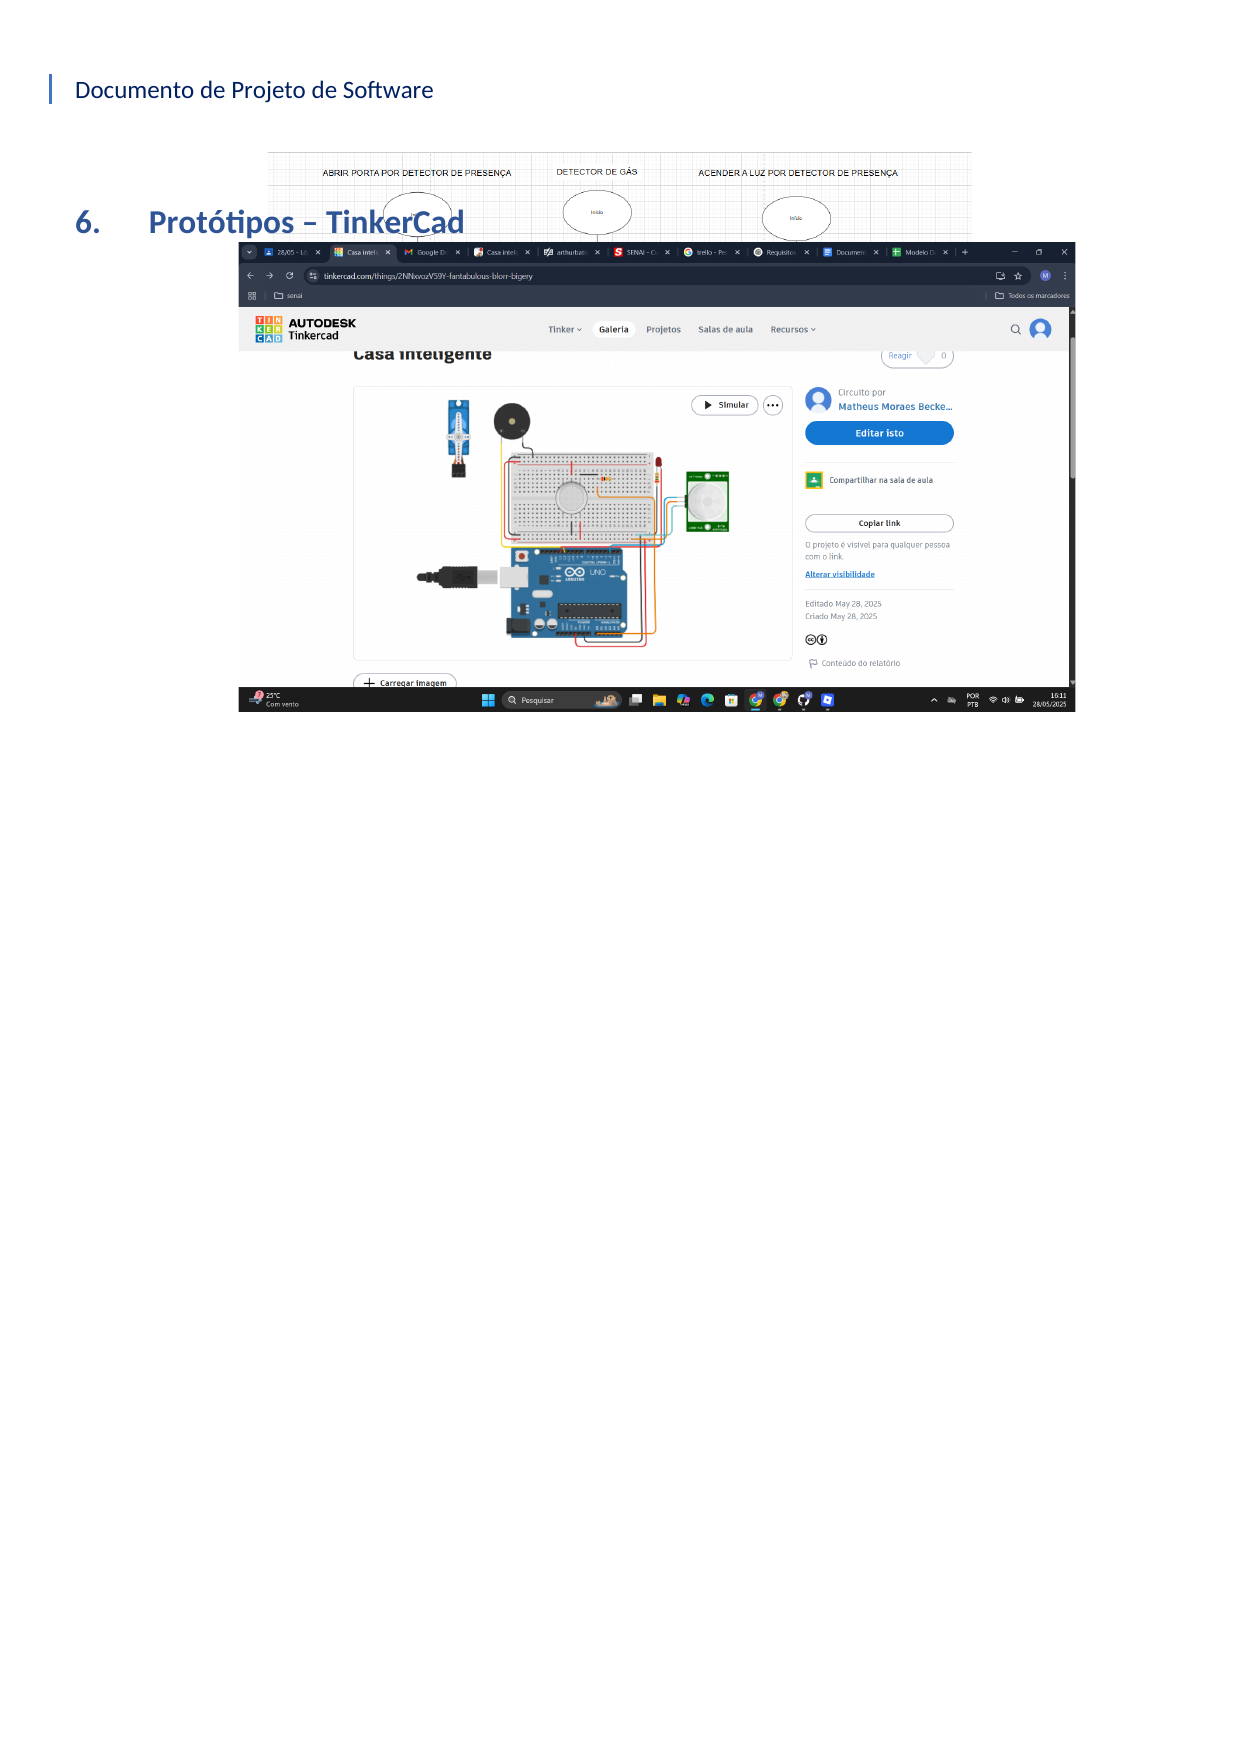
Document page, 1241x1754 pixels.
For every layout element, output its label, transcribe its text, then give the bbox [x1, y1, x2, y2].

picture [267, 152, 972, 201]
picture [238, 242, 1076, 712]
subtitle Protótipos – TinkerCad [75, 201, 1165, 242]
